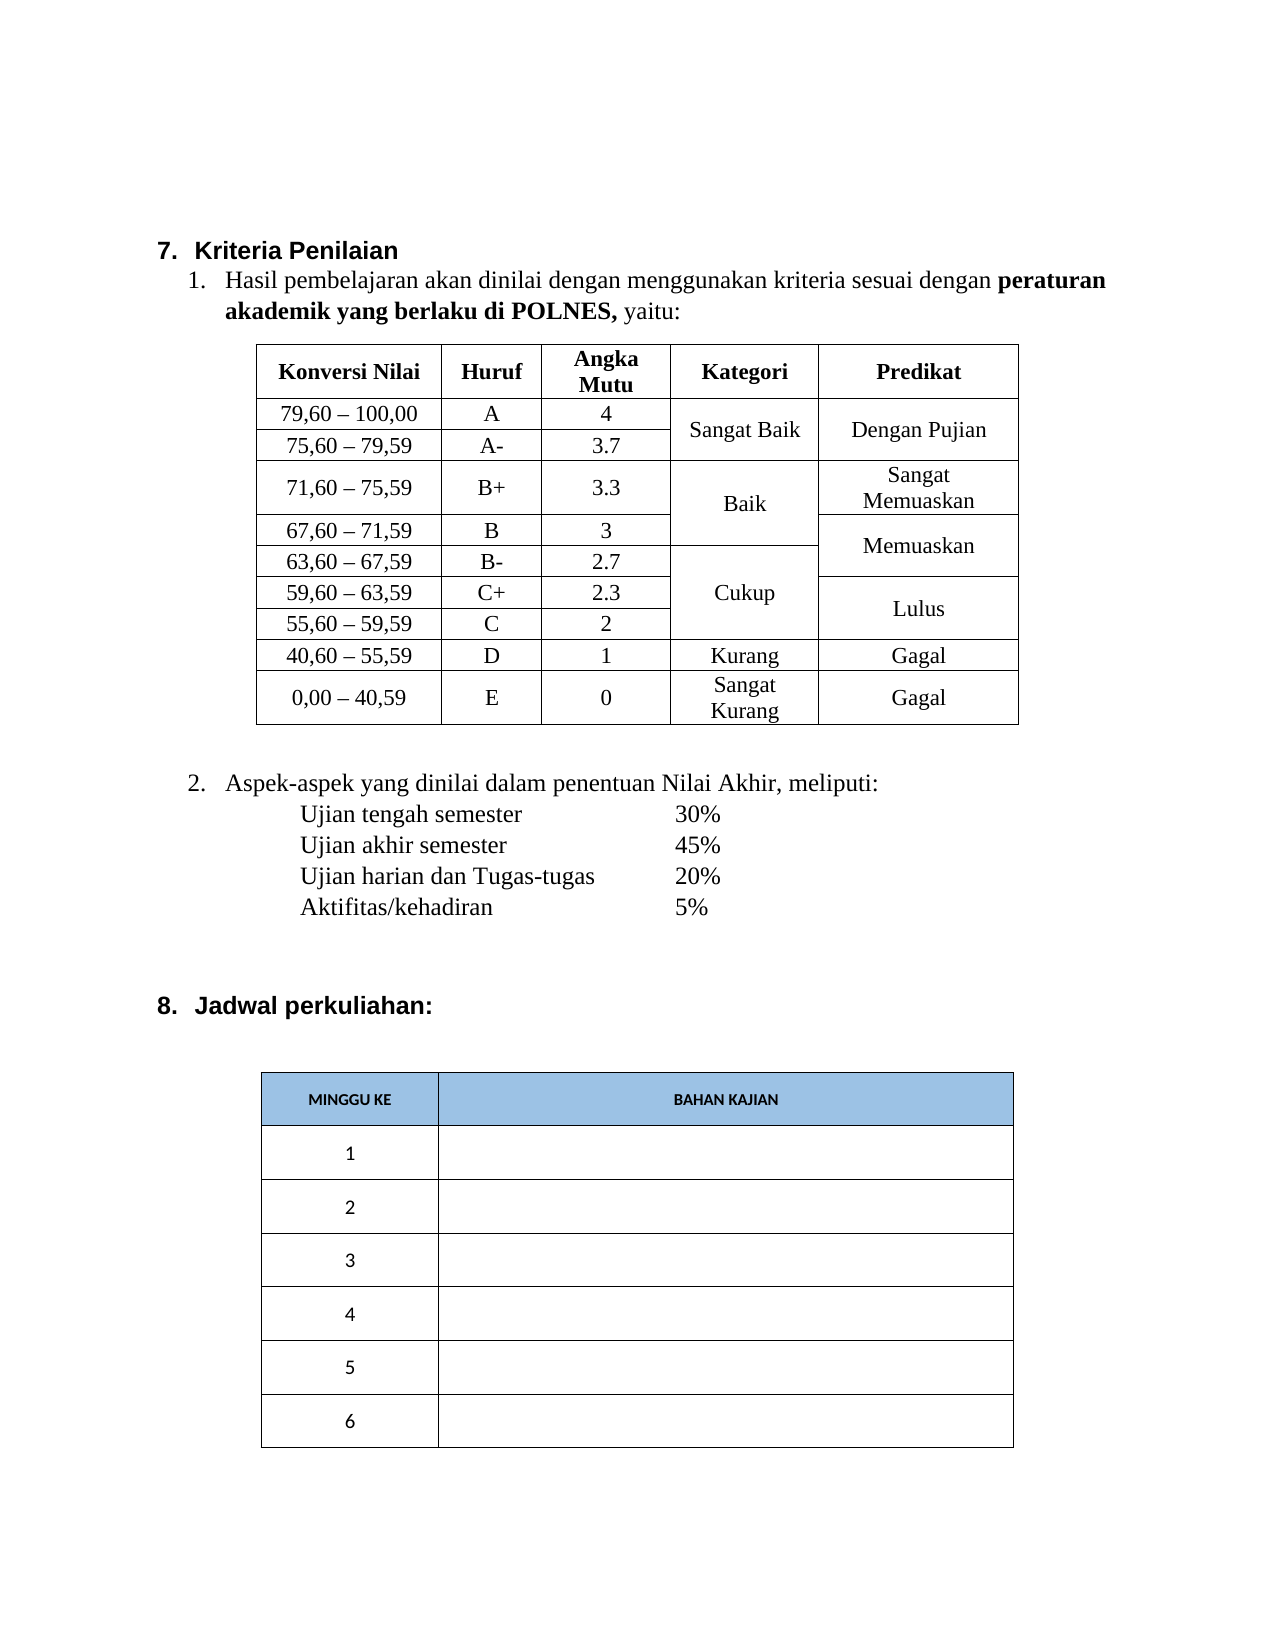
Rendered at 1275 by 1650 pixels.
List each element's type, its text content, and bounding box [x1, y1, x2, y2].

table_cell [439, 1180, 1013, 1233]
table_cell B+ [442, 461, 541, 514]
table_cell 3.3 [542, 461, 670, 514]
table_header BAHAN KAJIAN [439, 1073, 1013, 1125]
table_cell 2.3 [542, 577, 670, 607]
table_header MINGGU KE [262, 1073, 438, 1125]
list Ujian harian dan Tugas-tugas 20% [300, 861, 1125, 890]
table_cell [439, 1341, 1013, 1393]
table_cell 59,60 – 63,59 [257, 577, 441, 607]
list Aspek-aspek yang dinilai dalam penentuan Nilai Akhir, meliputi: [187, 768, 1125, 797]
table_cell Baik [671, 461, 818, 545]
table_cell 71,60 – 75,59 [257, 461, 441, 514]
table_cell 3.7 [542, 430, 670, 460]
table_header Predikat [819, 345, 1018, 397]
table_cell 1 [262, 1126, 438, 1179]
table_cell Sangat Memuaskan [819, 461, 1018, 514]
table_cell 0 [542, 671, 670, 724]
table_cell B- [442, 546, 541, 576]
table_cell 0,00 – 40,59 [257, 671, 441, 724]
table_cell Sangat Kurang [671, 671, 818, 724]
table_cell C+ [442, 577, 541, 607]
table_cell 4 [262, 1287, 438, 1340]
list Aktifitas/kehadiran 5% [300, 892, 1125, 921]
table_cell 3 [542, 515, 670, 545]
table_cell Lulus [819, 577, 1018, 639]
table_header Kategori [671, 345, 818, 397]
table_cell C [442, 609, 541, 639]
table_cell B [442, 515, 541, 545]
table_cell [439, 1234, 1013, 1286]
list Jadwal perkuliahan: [157, 991, 1125, 1019]
table_cell A- [442, 430, 541, 460]
table_cell E [442, 671, 541, 724]
table_header Huruf [442, 345, 541, 397]
table_cell 1 [542, 640, 670, 670]
table_cell 55,60 – 59,59 [257, 609, 441, 639]
table_cell 6 [262, 1395, 438, 1447]
table_cell 4 [542, 399, 670, 429]
table_cell Dengan Pujian [819, 399, 1018, 460]
table_cell [439, 1395, 1013, 1447]
table_cell [439, 1287, 1013, 1340]
table_cell Memuaskan [819, 515, 1018, 576]
table_cell 2 [542, 609, 670, 639]
table_cell 3 [262, 1234, 438, 1286]
list Hasil pembelajaran akan dinilai dengan menggunakan kriteria sesuai dengan peraturan akademik yang berlaku di POLNES, yaitu: [187, 265, 1125, 325]
table_header Konversi Nilai [257, 345, 441, 397]
table_cell 40,60 – 55,59 [257, 640, 441, 670]
table_cell 5 [262, 1341, 438, 1393]
table_cell 63,60 – 67,59 [257, 546, 441, 576]
table_header Angka Mutu [542, 345, 670, 397]
table_cell 2 [262, 1180, 438, 1233]
list Kriteria Penilaian [157, 236, 1125, 265]
table_cell Sangat Baik [671, 399, 818, 460]
table_cell Gagal [819, 671, 1018, 724]
list Ujian akhir semester 45% [300, 830, 1125, 859]
table_cell 2.7 [542, 546, 670, 576]
table_cell D [442, 640, 541, 670]
table_cell [439, 1126, 1013, 1179]
table_cell 67,60 – 71,59 [257, 515, 441, 545]
list Ujian tengah semester 30% [300, 799, 1125, 828]
table_cell A [442, 399, 541, 429]
table_cell 75,60 – 79,59 [257, 430, 441, 460]
table_cell 79,60 – 100,00 [257, 399, 441, 429]
table_cell Kurang [671, 640, 818, 670]
table_cell Gagal [819, 640, 1018, 670]
table_cell Cukup [671, 546, 818, 639]
